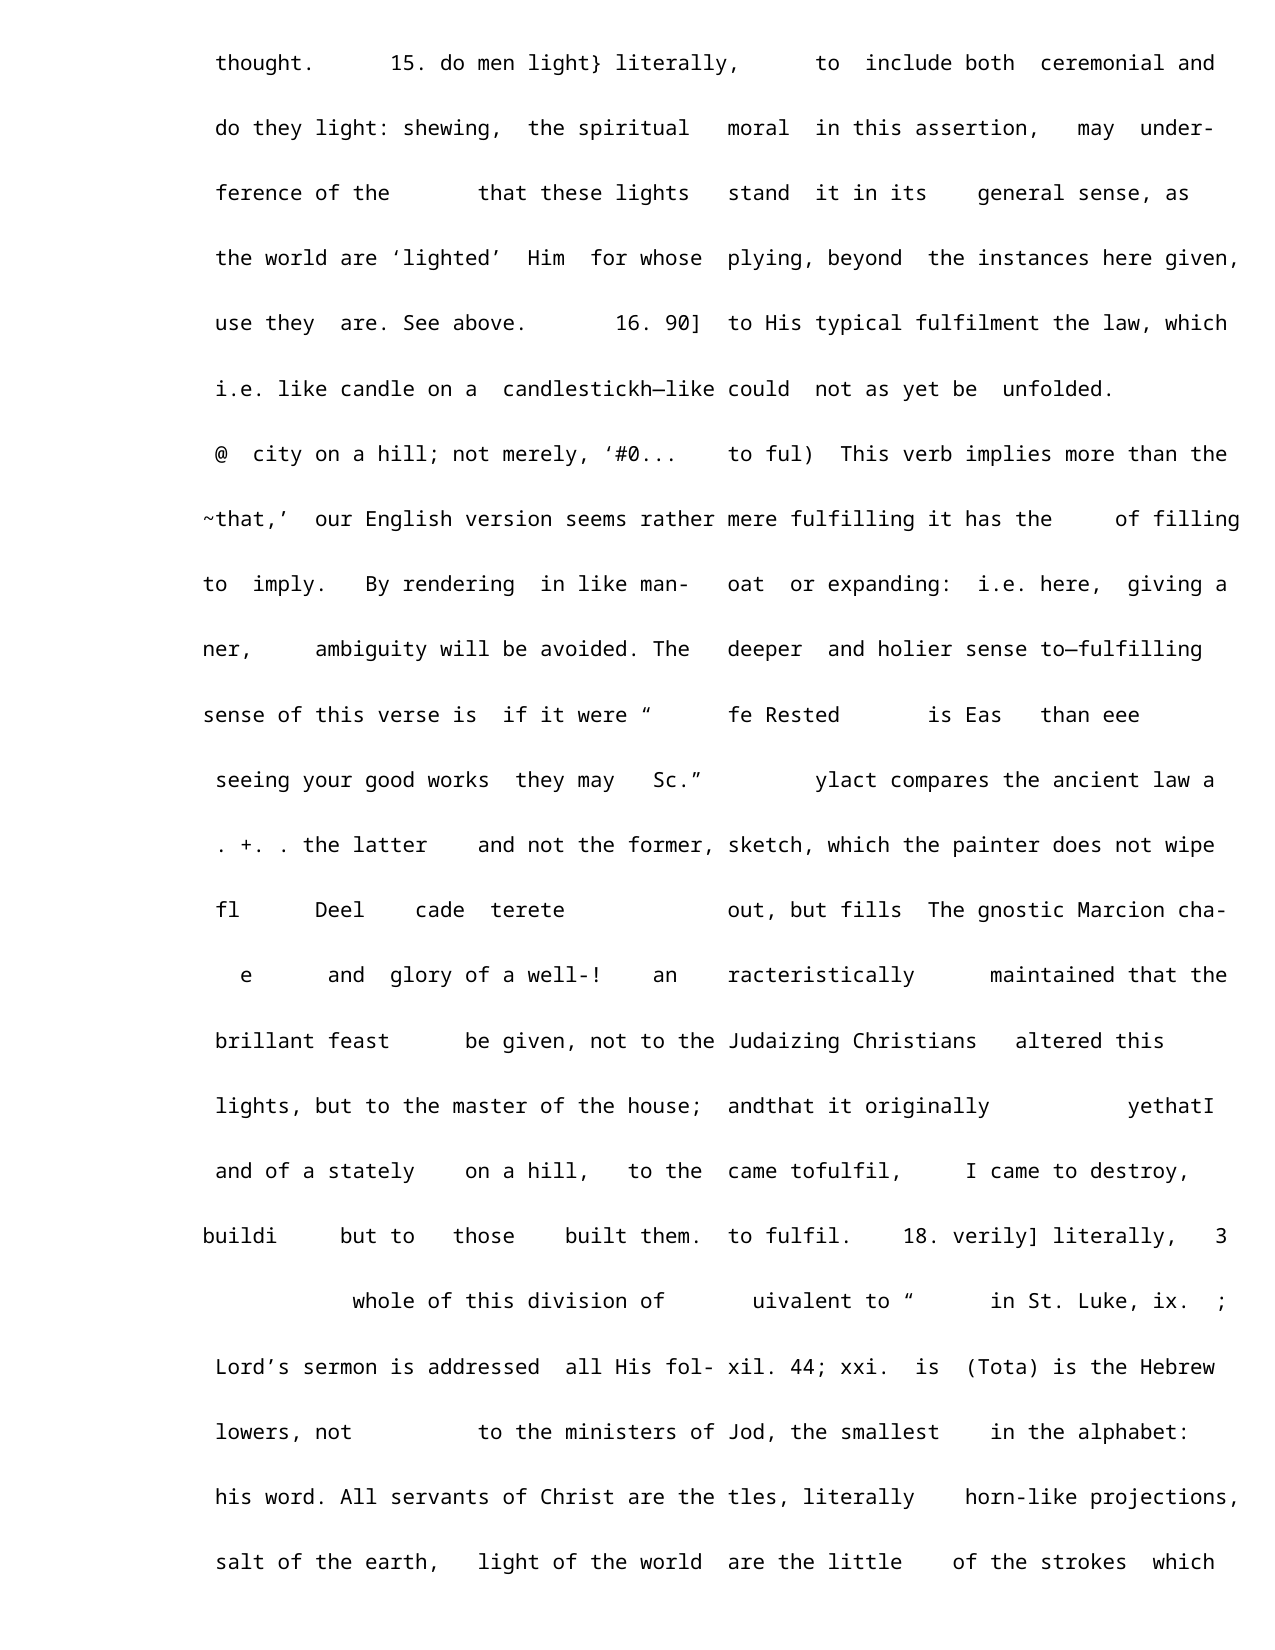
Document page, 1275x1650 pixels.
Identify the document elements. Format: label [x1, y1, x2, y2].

text [15, 15, 1260, 1608]
